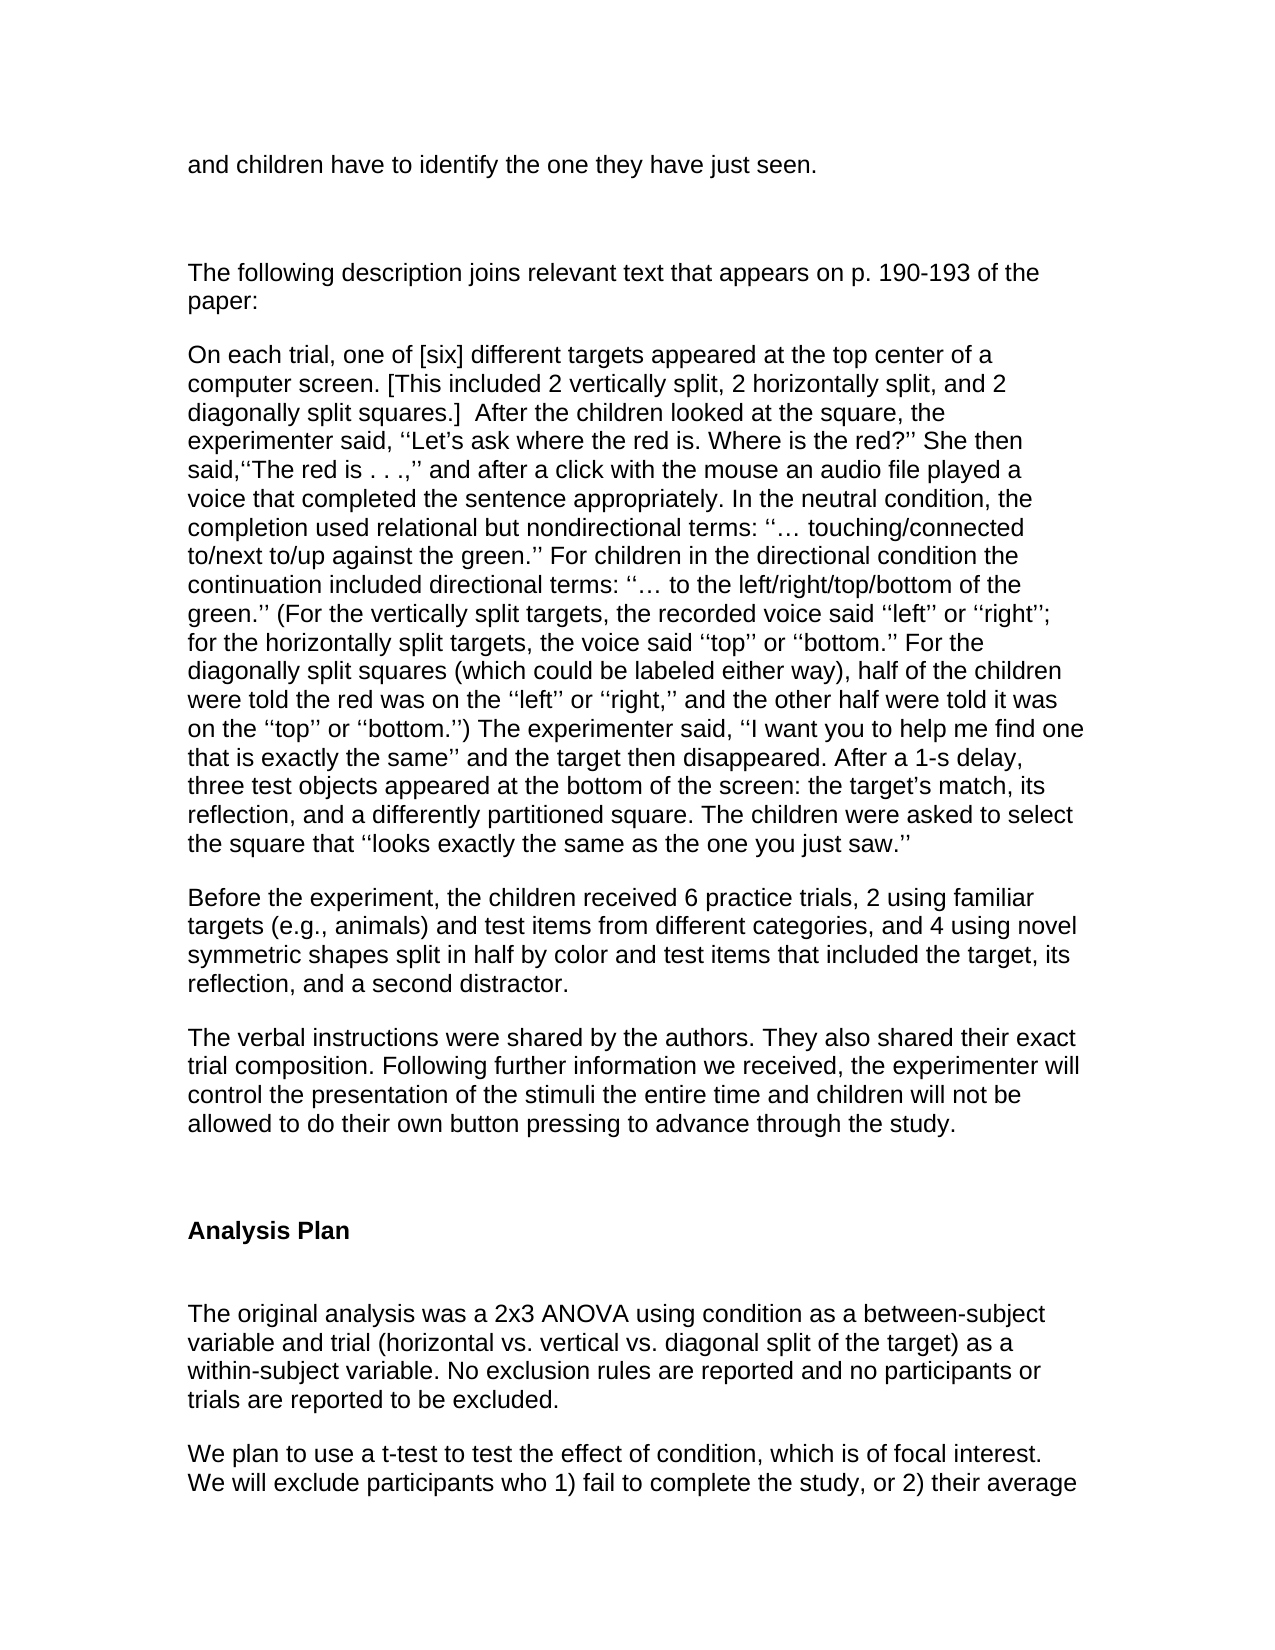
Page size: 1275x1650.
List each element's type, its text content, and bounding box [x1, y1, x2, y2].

text The verbal instructions were shared by the authors. They also shared their exact trial composition. Following further information we received, the experimenter will control the presentation of the stimuli the entire time and children will not be allowed to do their own button pressing to advance through the study. [187, 1022, 1087, 1137]
text The original analysis was a 2x3 ANOVA using condition as a between-subject variable and trial (horizontal vs. vertical vs. diagonal split of the target) as a within-subject variable. No exclusion rules are reported and no participants or trials are reported to be excluded. [187, 1299, 1087, 1414]
text Before the experiment, the children received 6 practice trials, 2 using familiar targets (e.g., animals) and test items from different categories, and 4 using novel symmetric shapes split in half by color and test items that included the target, its reflection, and a second distractor. [187, 882, 1087, 997]
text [187, 1439, 1087, 1496]
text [187, 150, 1087, 179]
text The following description joins relevant text that appears on p. 190-193 of the paper: [187, 257, 1087, 315]
subtitle Analysis Plan [187, 1216, 1087, 1245]
text On each trial, one of [six] different targets appeared at the top center of a computer screen. [This included 2 vertically split, 2 horizontally split, and 2 diagonally split squares.] After the children looked at the square, the experimenter said, ‘‘Let’s ask where the red is. Where is the red?’’ She then said,‘‘The red is . . .,’’ and after a click with the mouse an audio file played a voice that completed the sentence appropriately. In the neutral condition, the completion used relational but nondirectional terms: ‘‘… touching/connected to/next to/up against the green.’’ For children in the directional condition the continuation included directional terms: ‘‘… to the left/right/top/bottom of the green.’’ (For the vertically split targets, the recorded voice said ‘‘left’’ or ‘‘right’’; for the horizontally split targets, the voice said ‘‘top’’ or ‘‘bottom.’’ For the diagonally split squares (which could be labeled either way), half of the children were told the red was on the ‘‘left’’ or ‘‘right,’’ and the other half were told it was on the ‘‘top’’ or ‘‘bottom.’’) The experimenter said, ‘‘I want you to help me find one that is exactly the same’’ and the target then disappeared. After a 1-s delay, three test objects appeared at the bottom of the screen: the target’s match, its reflection, and a differently partitioned square. The children were asked to select the square that ‘‘looks exactly the same as the one you just saw.’’ [187, 340, 1087, 857]
